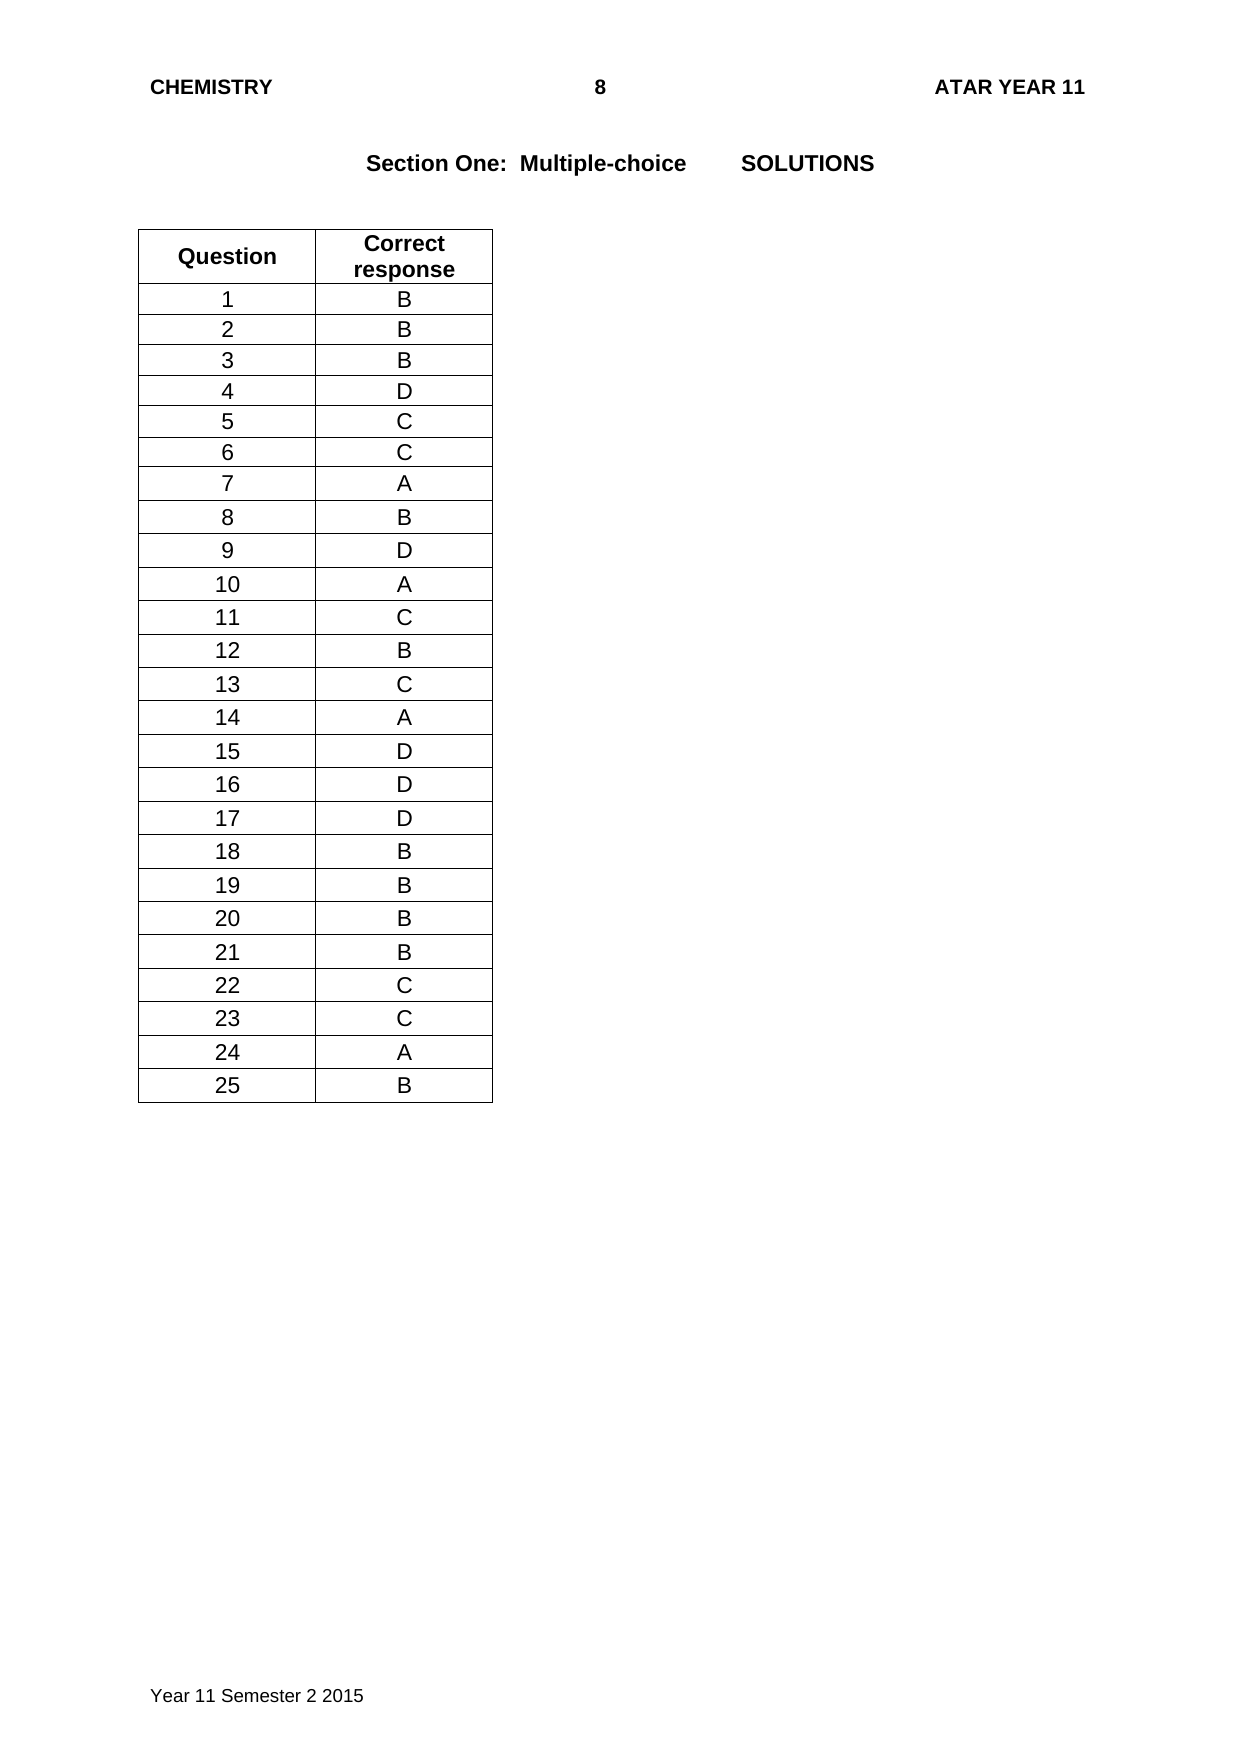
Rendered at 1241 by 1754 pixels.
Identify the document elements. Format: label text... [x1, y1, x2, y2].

table_cell B [316, 902, 492, 934]
table_cell B [316, 1069, 492, 1102]
table_cell 21 [139, 935, 315, 968]
table_cell 5 [139, 406, 315, 437]
table_cell 16 [139, 768, 315, 801]
table_cell B [316, 835, 492, 867]
table_cell 11 [139, 601, 315, 633]
table_cell 4 [139, 376, 315, 405]
table_cell C [316, 601, 492, 633]
table_cell C [316, 668, 492, 700]
table_cell A [316, 1036, 492, 1068]
table_cell C [316, 406, 492, 437]
table_cell B [316, 635, 492, 667]
table_cell A [316, 467, 492, 500]
table_cell C [316, 1002, 492, 1035]
table_cell 2 [139, 315, 315, 344]
table_cell B [316, 345, 492, 375]
table_cell D [316, 376, 492, 405]
table_cell 19 [139, 869, 315, 901]
table_cell C [316, 438, 492, 466]
table_cell 22 [139, 969, 315, 1001]
table_cell 25 [139, 1069, 315, 1102]
table_header Correct response [316, 230, 492, 283]
table_cell 6 [139, 438, 315, 466]
table_cell 18 [139, 835, 315, 867]
table_cell D [316, 802, 492, 834]
table_cell B [316, 935, 492, 968]
table_cell 20 [139, 902, 315, 934]
table_cell 9 [139, 534, 315, 567]
table_cell B [316, 284, 492, 314]
table_cell C [316, 969, 492, 1001]
table_cell A [316, 701, 492, 734]
table_cell 10 [139, 568, 315, 600]
table_cell 24 [139, 1036, 315, 1068]
table_cell 1 [139, 284, 315, 314]
text End of Section OneSection One: Multiple-choice SOLUTIONS [150, 150, 1090, 176]
table_header Question [139, 230, 315, 283]
table_cell B [316, 315, 492, 344]
table_cell 13 [139, 668, 315, 700]
table_cell A [316, 568, 492, 600]
table_cell D [316, 768, 492, 801]
table_cell D [316, 534, 492, 567]
table_cell 12 [139, 635, 315, 667]
table_cell 15 [139, 735, 315, 767]
table_cell D [316, 735, 492, 767]
table_cell 7 [139, 467, 315, 500]
table_cell B [316, 869, 492, 901]
table_cell 8 [139, 501, 315, 533]
table_cell 14 [139, 701, 315, 734]
table_cell 17 [139, 802, 315, 834]
table_cell B [316, 501, 492, 533]
table_cell 3 [139, 345, 315, 375]
table_cell 23 [139, 1002, 315, 1035]
